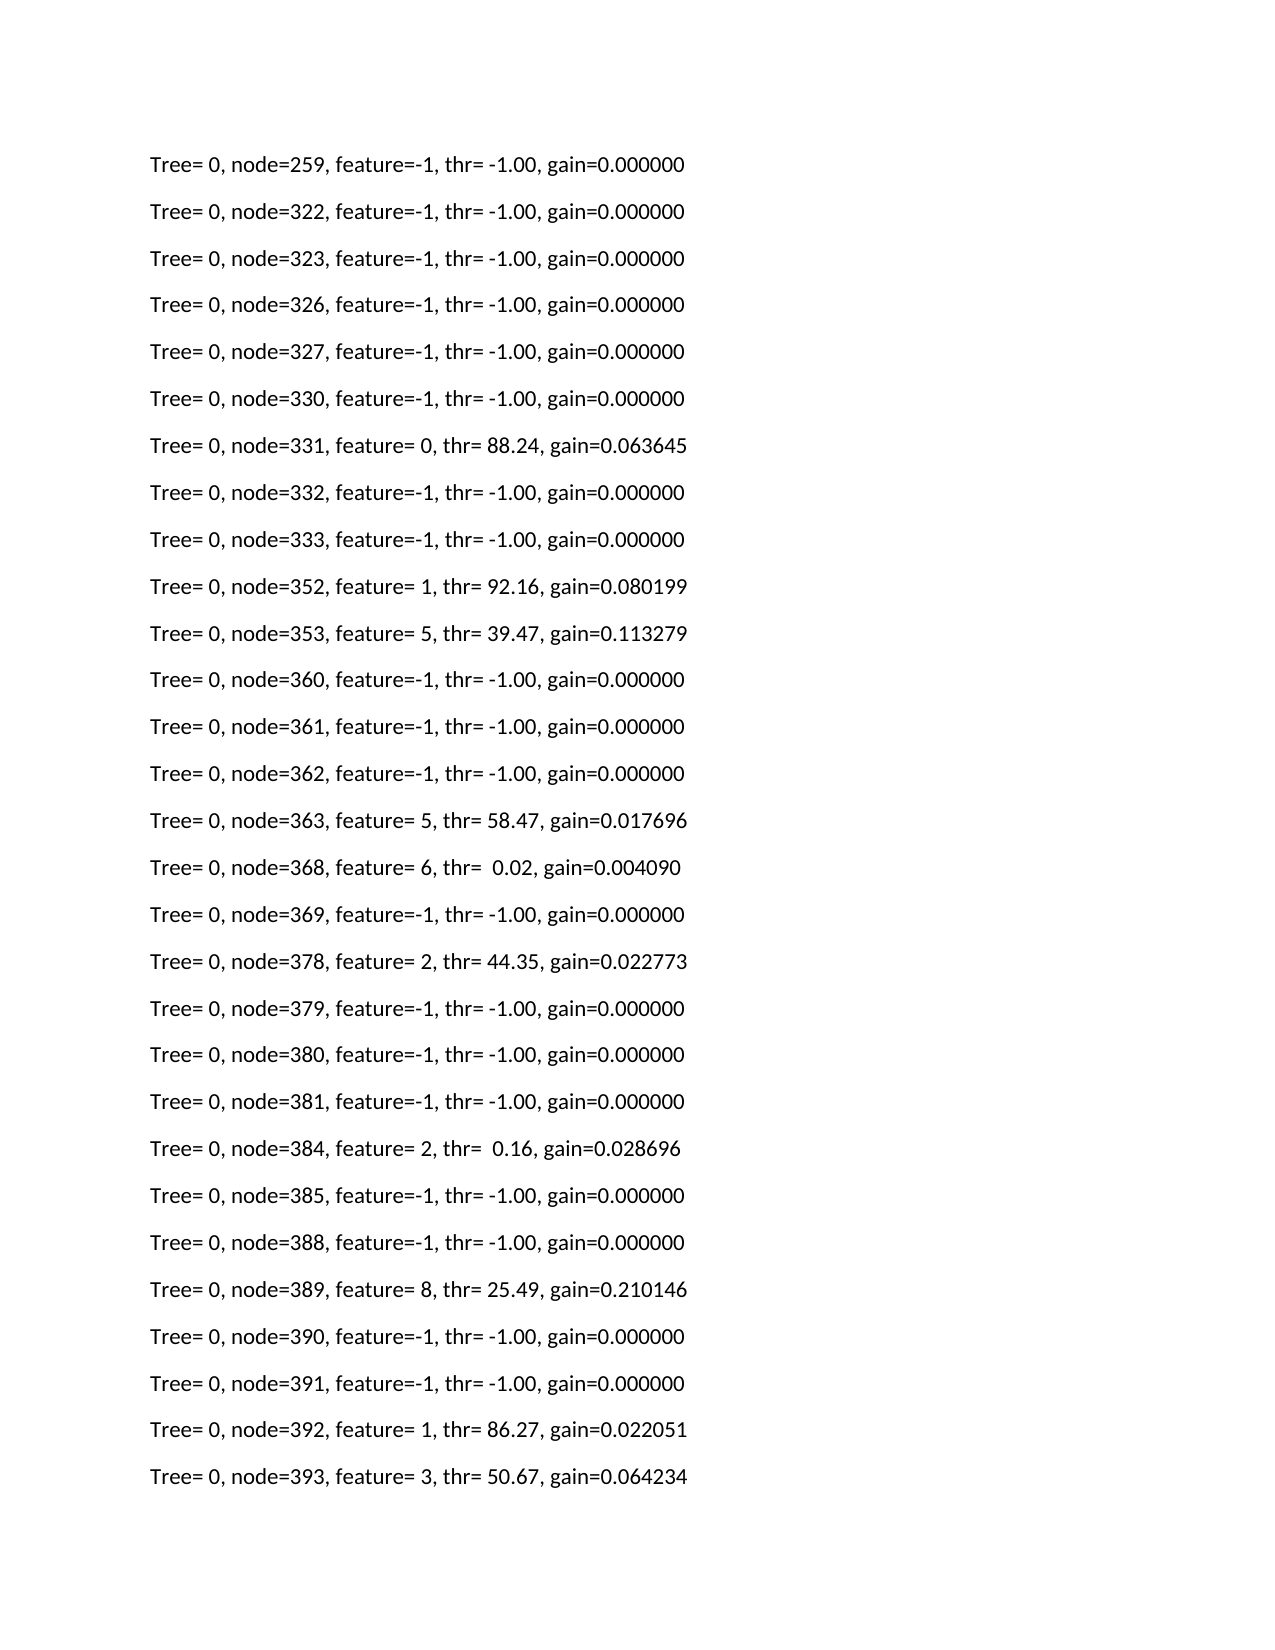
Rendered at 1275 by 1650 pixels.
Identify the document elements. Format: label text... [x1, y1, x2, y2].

text Tree= 0, node=388, feature=-1, thr= -1.00, gain=0.000000 [150, 1228, 1125, 1256]
text Tree= 0, node=368, feature= 6, thr= 0.02, gain=0.004090 [150, 853, 1125, 881]
text Tree= 0, node=332, feature=-1, thr= -1.00, gain=0.000000 [150, 478, 1125, 506]
text Tree= 0, node=392, feature= 1, thr= 86.27, gain=0.022051 [150, 1416, 1125, 1444]
text Tree= 0, node=331, feature= 0, thr= 88.24, gain=0.063645 [150, 431, 1125, 459]
text Tree= 0, node=390, feature=-1, thr= -1.00, gain=0.000000 [150, 1322, 1125, 1350]
text Tree= 0, node=393, feature= 3, thr= 50.67, gain=0.064234 [150, 1462, 1125, 1491]
text Tree= 0, node=362, feature=-1, thr= -1.00, gain=0.000000 [150, 759, 1125, 787]
text Tree= 0, node=389, feature= 8, thr= 25.49, gain=0.210146 [150, 1275, 1125, 1303]
text Tree= 0, node=259, feature=-1, thr= -1.00, gain=0.000000 [150, 150, 1125, 178]
text Tree= 0, node=327, feature=-1, thr= -1.00, gain=0.000000 [150, 337, 1125, 366]
text Tree= 0, node=369, feature=-1, thr= -1.00, gain=0.000000 [150, 900, 1125, 928]
text Tree= 0, node=361, feature=-1, thr= -1.00, gain=0.000000 [150, 712, 1125, 741]
text Tree= 0, node=378, feature= 2, thr= 44.35, gain=0.022773 [150, 947, 1125, 975]
text Tree= 0, node=323, feature=-1, thr= -1.00, gain=0.000000 [150, 244, 1125, 272]
text Tree= 0, node=391, feature=-1, thr= -1.00, gain=0.000000 [150, 1369, 1125, 1397]
text Tree= 0, node=353, feature= 5, thr= 39.47, gain=0.113279 [150, 619, 1125, 647]
text Tree= 0, node=330, feature=-1, thr= -1.00, gain=0.000000 [150, 384, 1125, 412]
text Tree= 0, node=385, feature=-1, thr= -1.00, gain=0.000000 [150, 1181, 1125, 1209]
text Tree= 0, node=380, feature=-1, thr= -1.00, gain=0.000000 [150, 1041, 1125, 1069]
text Tree= 0, node=379, feature=-1, thr= -1.00, gain=0.000000 [150, 994, 1125, 1022]
text Tree= 0, node=333, feature=-1, thr= -1.00, gain=0.000000 [150, 525, 1125, 553]
text Tree= 0, node=360, feature=-1, thr= -1.00, gain=0.000000 [150, 666, 1125, 694]
text Tree= 0, node=384, feature= 2, thr= 0.16, gain=0.028696 [150, 1134, 1125, 1162]
text Tree= 0, node=381, feature=-1, thr= -1.00, gain=0.000000 [150, 1087, 1125, 1116]
text Tree= 0, node=326, feature=-1, thr= -1.00, gain=0.000000 [150, 291, 1125, 319]
text Tree= 0, node=363, feature= 5, thr= 58.47, gain=0.017696 [150, 806, 1125, 834]
text Tree= 0, node=352, feature= 1, thr= 92.16, gain=0.080199 [150, 572, 1125, 600]
text Tree= 0, node=322, feature=-1, thr= -1.00, gain=0.000000 [150, 197, 1125, 225]
